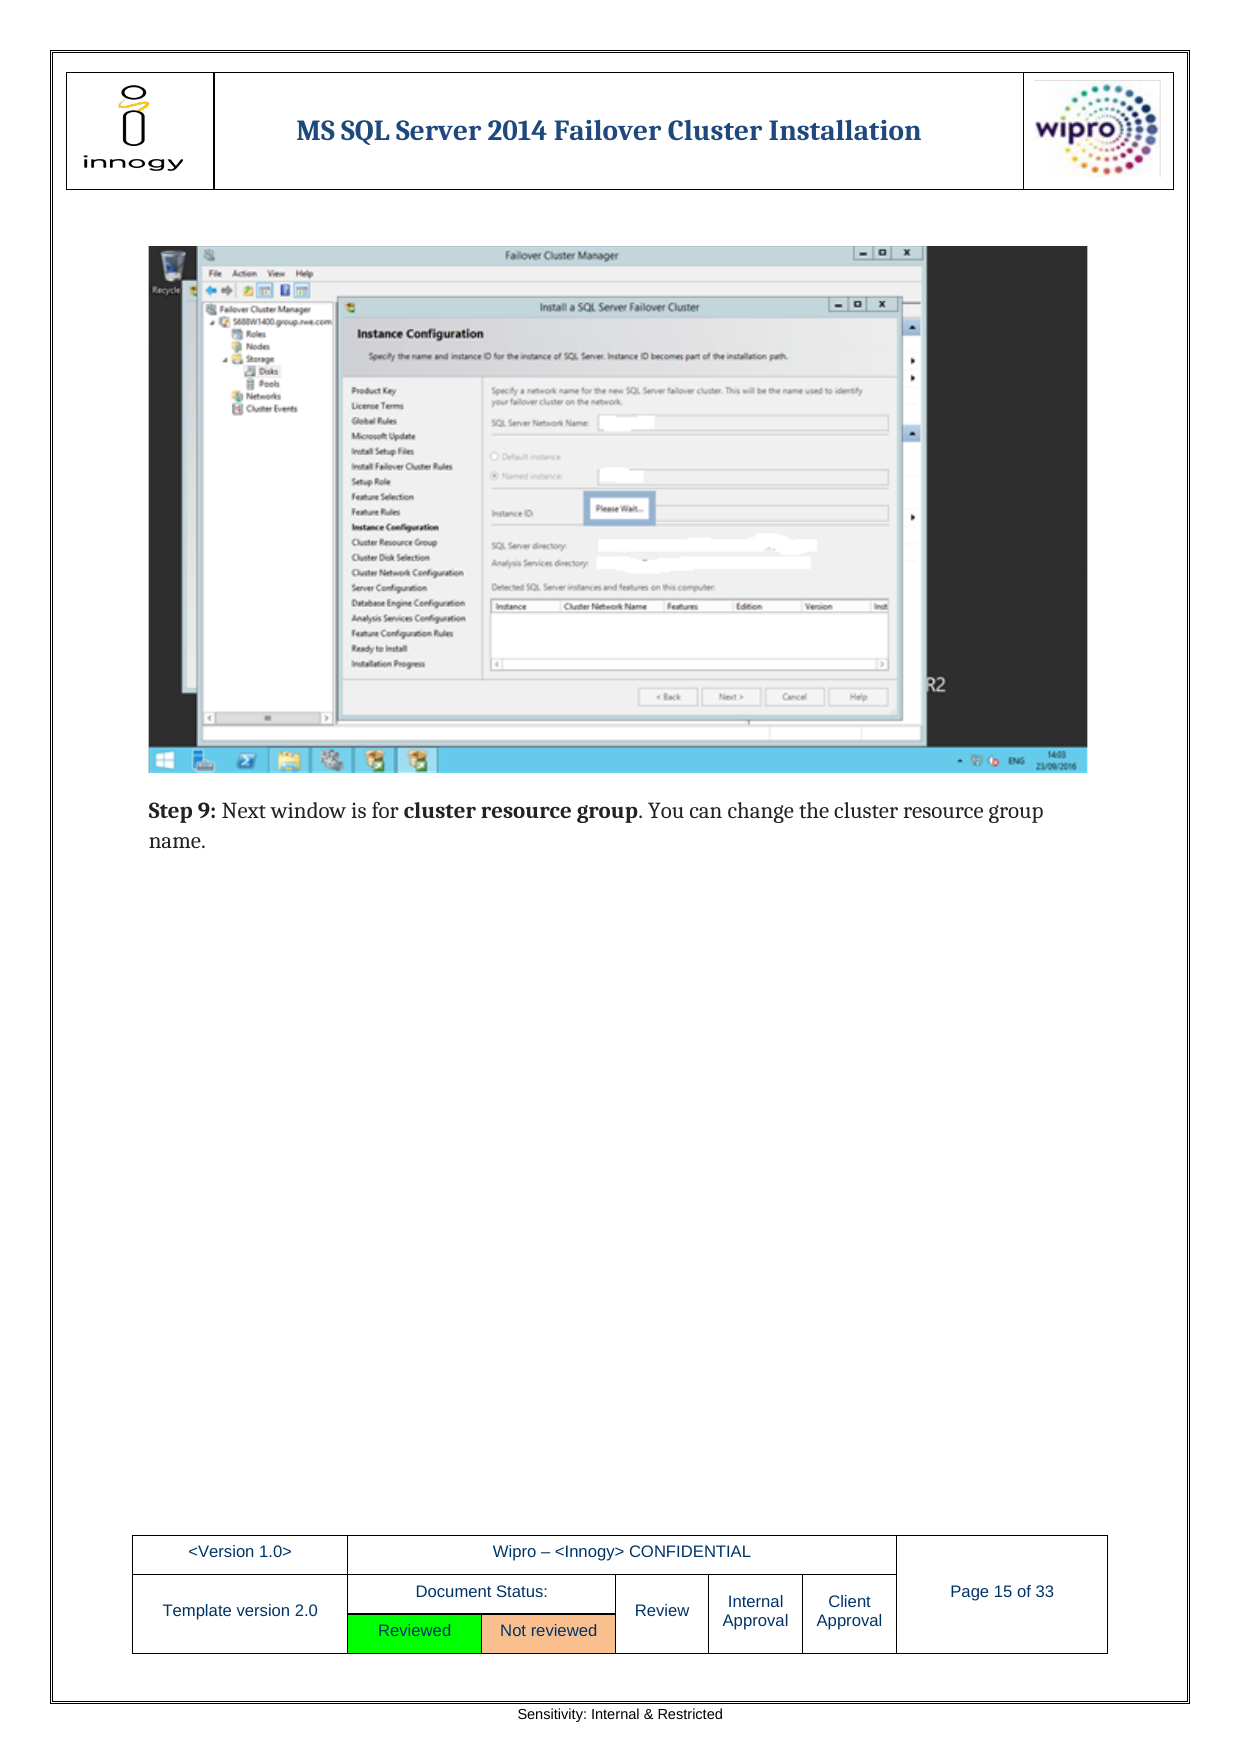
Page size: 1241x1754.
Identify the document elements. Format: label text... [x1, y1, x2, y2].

picture [148, 246, 1088, 773]
picture [83, 85, 183, 171]
picture [1034, 79, 1162, 177]
text Step 9: Next window is for cluster resource group. You can change the cluster resource group name. [148, 798, 1092, 854]
